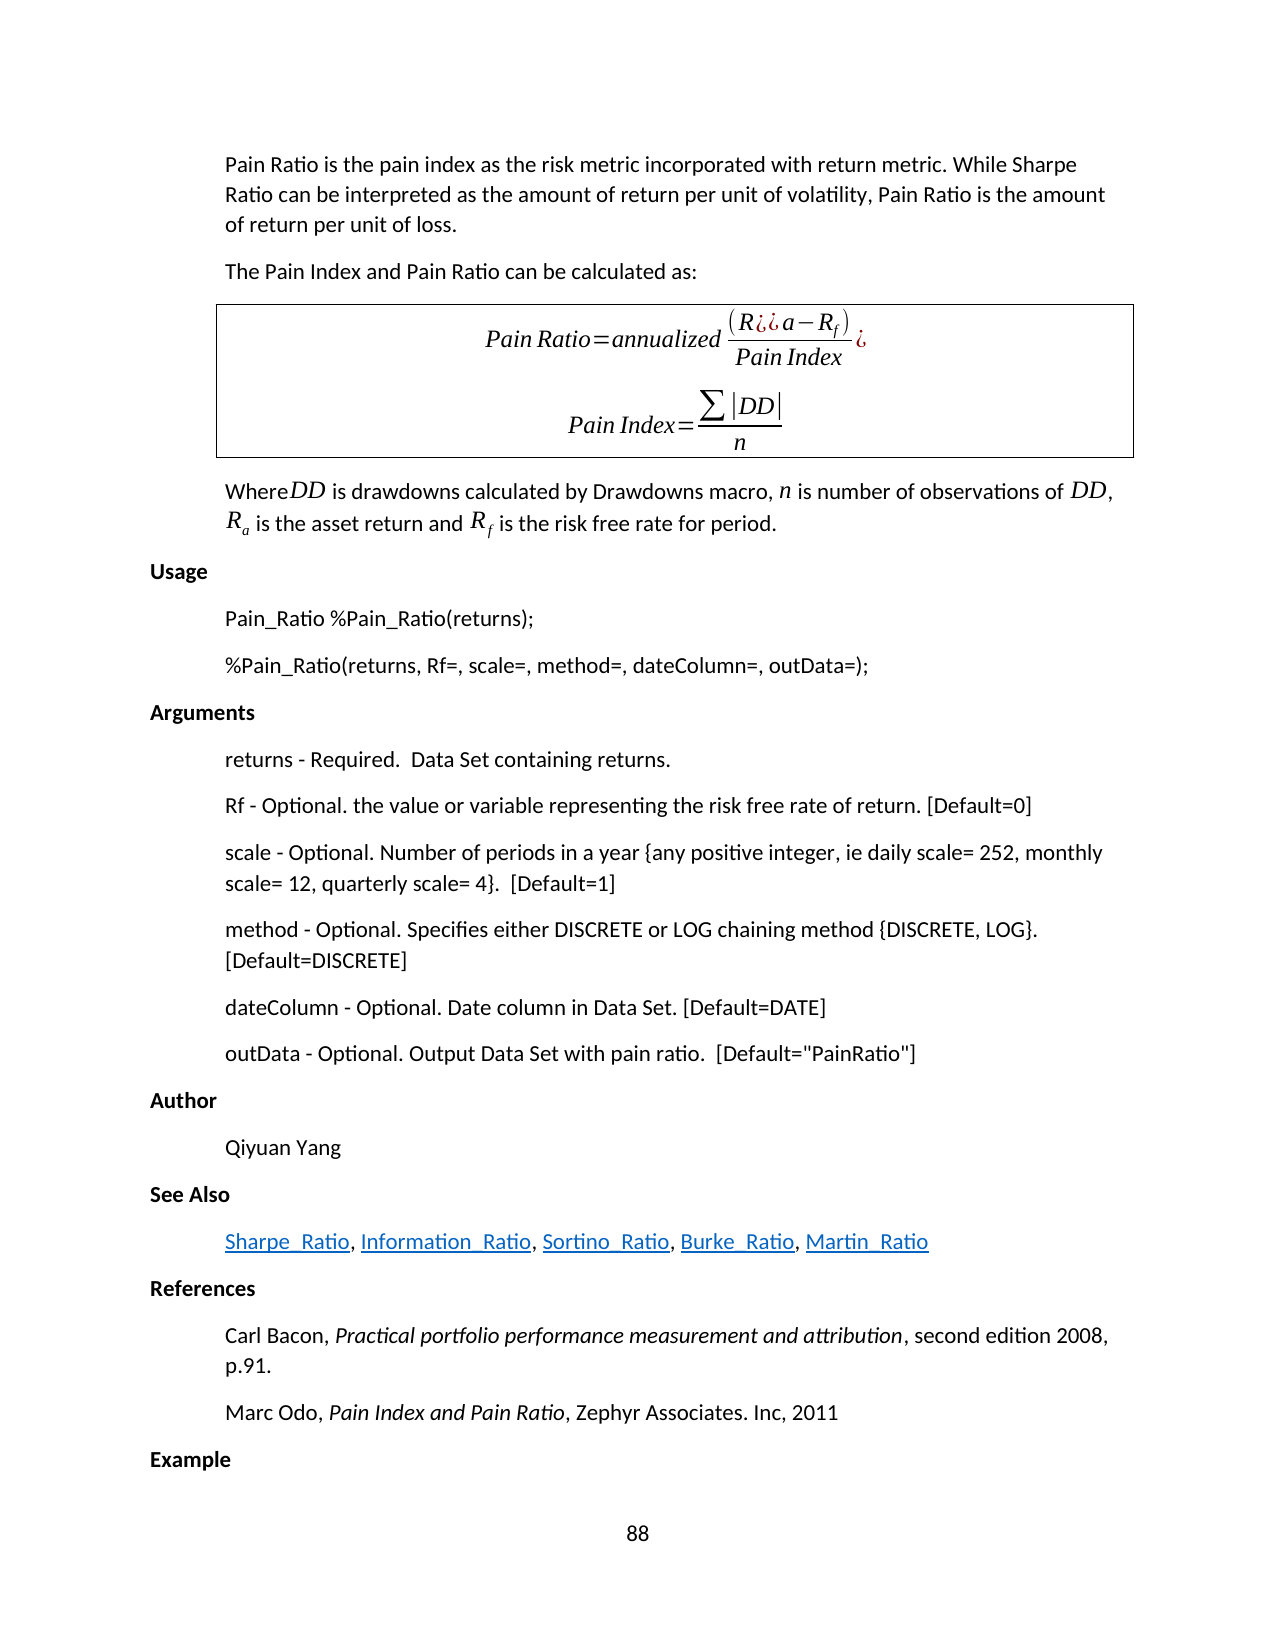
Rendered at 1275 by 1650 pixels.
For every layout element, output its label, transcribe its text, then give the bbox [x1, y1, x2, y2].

text %Pain_Ratio(returns, Rf=, scale=, method=, dateColumn=, outData=); [150, 651, 1125, 679]
text Carl Bacon, Practical portfolio performance measurement and attribution, second edition 2008, p.91. [225, 1321, 1125, 1379]
text scale - Optional. Number of periods in a year {any positive integer, ie daily scale= 252, monthly scale= 12, quarterly scale= 4}. [Default=1] [225, 838, 1125, 897]
text Sharpe_Ratio, Information_Ratio, Sortino_Ratio, Burke_Ratio, Martin_Ratio [150, 1227, 1125, 1255]
text method - Optional. Specifies either DISCRETE or LOG chaining method {DISCRETE, LOG}. [Default=DISCRETE] [225, 916, 1125, 974]
text Example [150, 1445, 1125, 1473]
text Author [150, 1086, 1125, 1114]
text See Also [150, 1180, 1125, 1208]
text returns - Required. Data Set containing returns. [225, 745, 1125, 773]
text Rf - Optional. the value or variable representing the risk free rate of return. [Default=0] [225, 792, 1125, 820]
text Qiyuan Yang [150, 1133, 1125, 1161]
text Arguments [150, 698, 1125, 726]
text outData - Optional. Output Data Set with pain ratio. [Default="PainRatio"] [225, 1039, 1125, 1068]
text Marc Odo, Pain Index and Pain Ratio, Zephyr Associates. Inc, 2011 [150, 1398, 1125, 1426]
text Pain_Ratio %Pain_Ratio(returns); [150, 604, 1125, 632]
text The Pain Index and Pain Ratio can be calculated as: [150, 257, 1125, 285]
text dateColumn - Optional. Date column in Data Set. [Default=DATE] [225, 993, 1125, 1021]
text Where is drawdowns calculated by Drawdowns macro, is number of observations of , is the asset return and is the risk free rate for period. [225, 477, 1125, 538]
text References [150, 1274, 1125, 1302]
text Usage [150, 557, 1125, 585]
text Pain Ratio is the pain index as the risk metric incorporated with return metric. While Sharpe Ratio can be interpreted as the amount of return per unit of volatility, Pain Ratio is the amount of return per unit of loss. [225, 150, 1125, 238]
